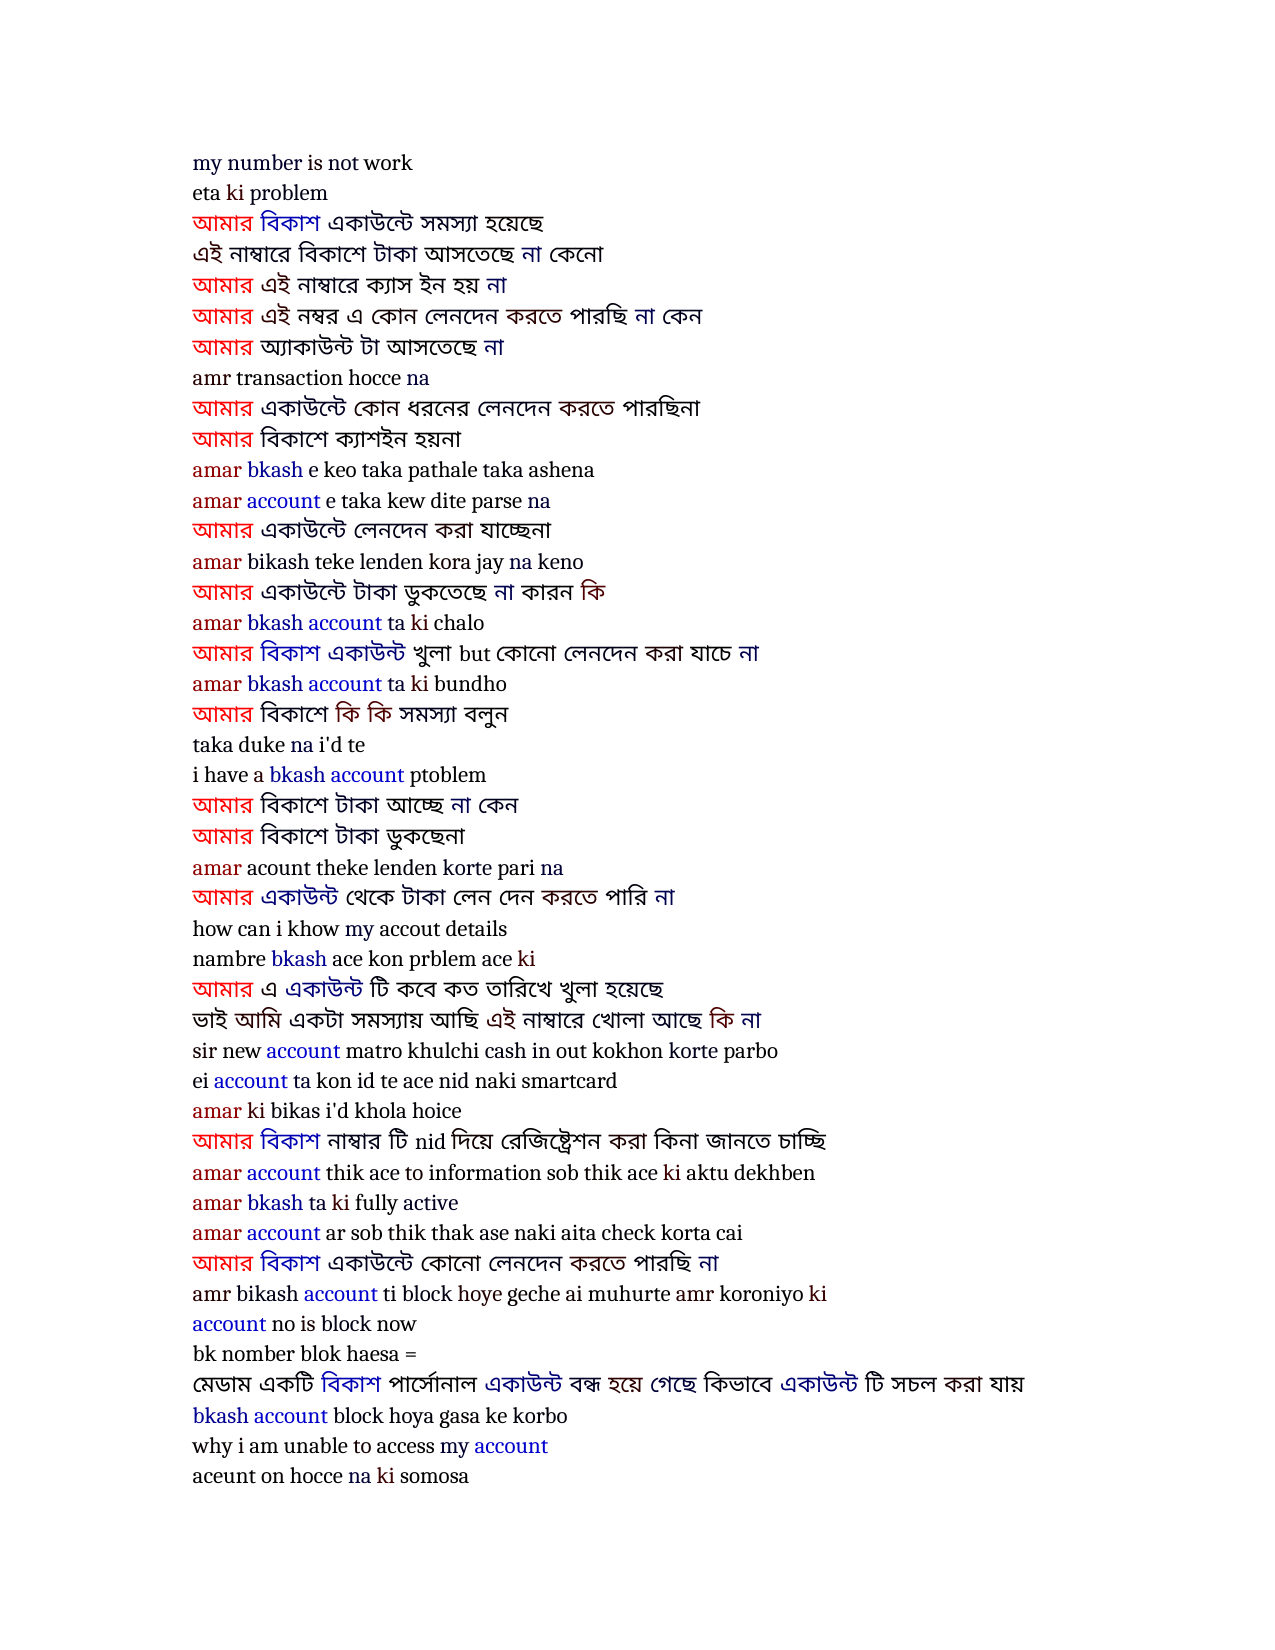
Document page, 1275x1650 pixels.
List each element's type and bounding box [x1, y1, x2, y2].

text [187, 150, 1087, 1489]
